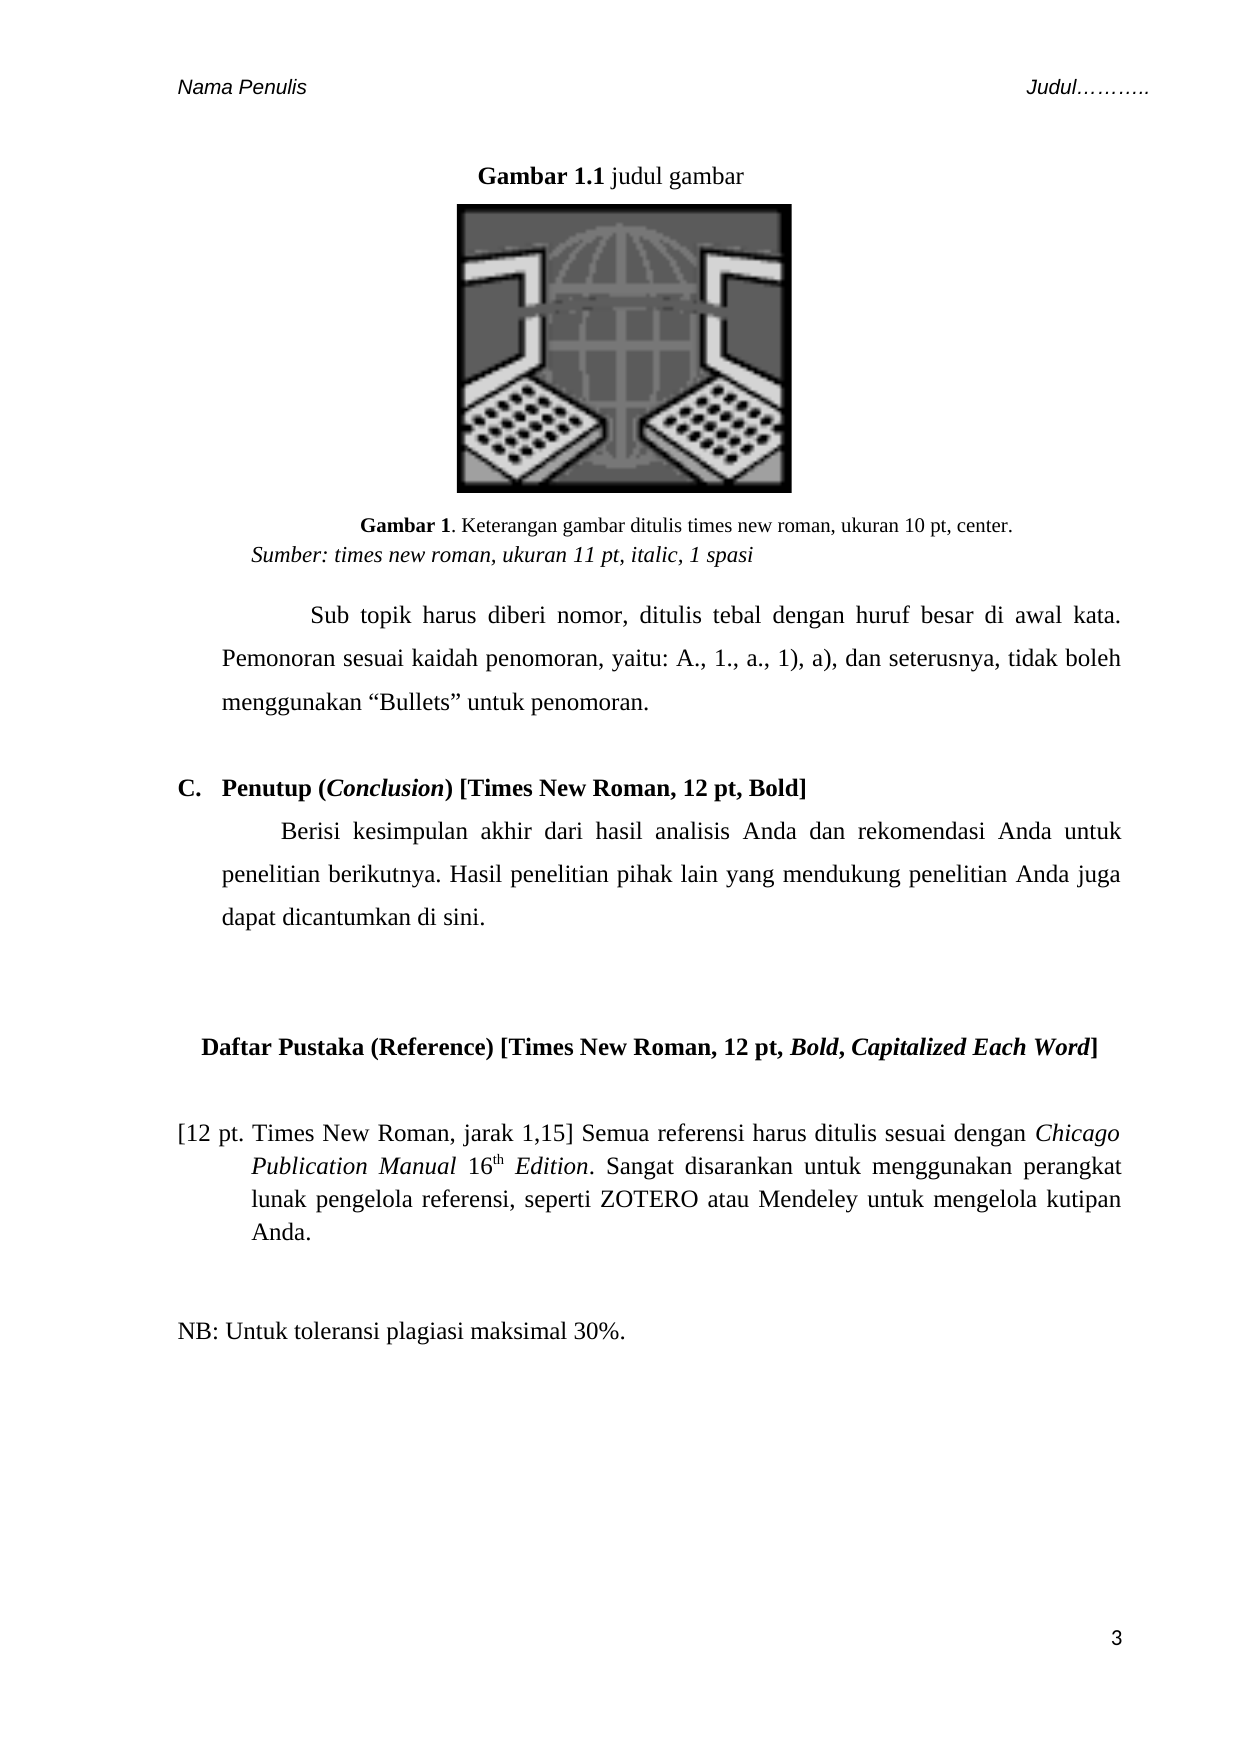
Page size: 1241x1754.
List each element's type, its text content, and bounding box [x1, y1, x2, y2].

text Daftar Pustaka (Reference) [Times New Roman, 12 pt, Bold, Capitalized Each Word] [177, 1032, 1122, 1060]
text Sub topik harus diberi nomor, ditulis tebal dengan huruf besar di awal kata. Pemonoran sesuai kaidah penomoran, yaitu: A., 1., a., 1), a), dan seterusnya, tidak boleh menggunakan “Bullets” untuk penomoran. [222, 600, 1122, 715]
list Penutup (Conclusion) [Times New Roman, 12 pt, Bold] [177, 773, 1122, 802]
text Gambar 1.1 judul gambar [476, 161, 1122, 190]
text NB: Untuk toleransi plagiasi maksimal 30%. [177, 1316, 1122, 1345]
text [12 pt. Times New Roman, jarak 1,15] Semua referensi harus ditulis sesuai dengan Chicago Publication Manual 16th Edition. Sangat disarankan untuk menggunakan perangkat lunak pengelola referensi, seperti ZOTERO atau Mendeley untuk mengelola kutipan Anda. [177, 1118, 1122, 1246]
text Berisi kesimpulan akhir dari hasil analisis Anda dan rekomendasi Anda untuk penelitian berikutnya. Hasil penelitian pihak lain yang mendukung penelitian Anda juga dapat dicantumkan di sini. [222, 816, 1122, 931]
picture [456, 204, 792, 493]
text Gambar 1. Keterangan gambar ditulis times new roman, ukuran 10 pt, center. [251, 513, 1122, 537]
text Sumber: times new roman, ukuran 11 pt, italic, 1 spasi [251, 541, 1122, 567]
